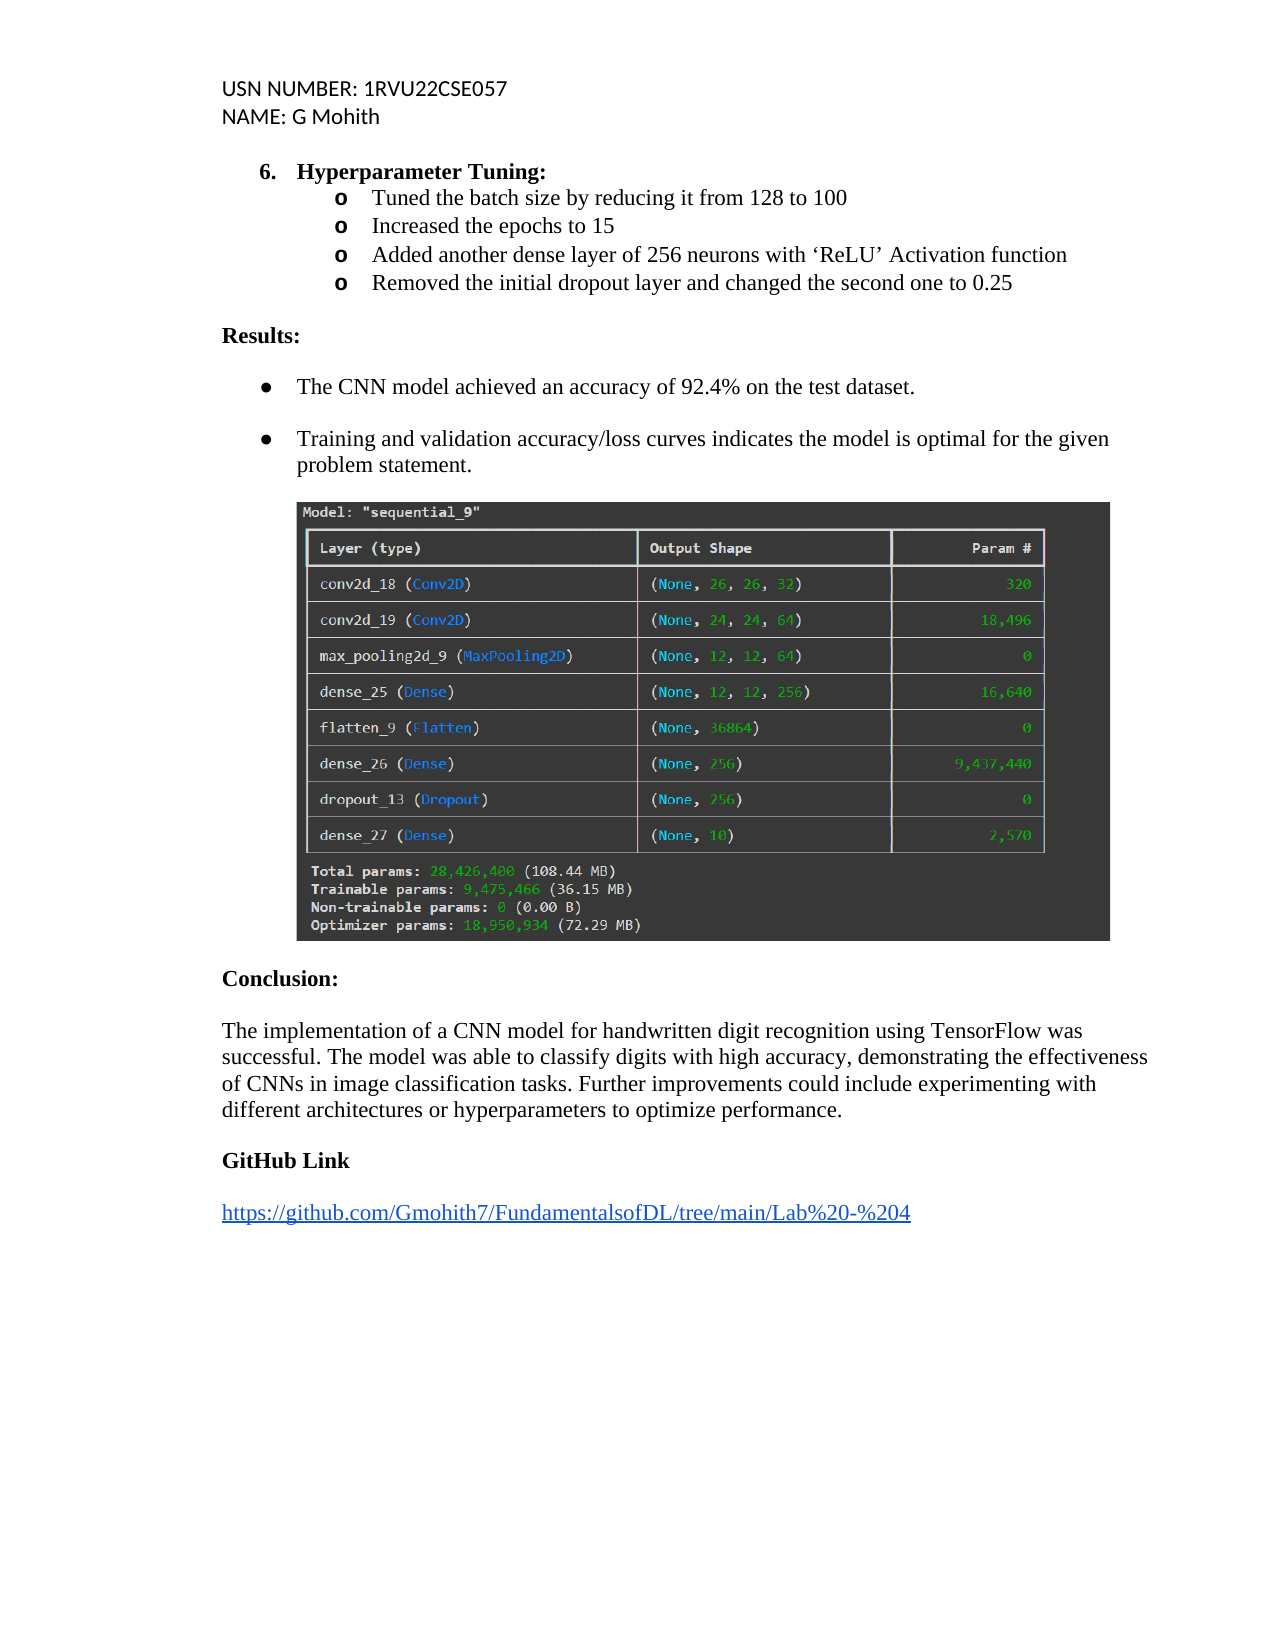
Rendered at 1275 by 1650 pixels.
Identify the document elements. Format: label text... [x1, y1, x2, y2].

text https://github.com/Gmohith7/FundamentalsofDL/tree/main/Lab%20-%204 [222, 1199, 1152, 1225]
list Hyperparameter Tuning: [259, 158, 1152, 184]
picture [296, 502, 1110, 941]
list Increased the epochs to 15 [334, 212, 1152, 241]
list Added another dense layer of 256 neurons with ‘ReLU’ Activation function [334, 241, 1152, 269]
text Conclusion: [222, 966, 1152, 992]
list Tuned the batch size by reducing it from 128 to 100 [334, 184, 1152, 212]
list The CNN model achieved an accuracy of 92.4% on the test dataset. [259, 373, 1152, 400]
list Training and validation accuracy/loss curves indicates the model is optimal for the given problem statement. [259, 425, 1152, 477]
text The implementation of a CNN model for handwritten digit recognition using TensorFlow was successful. The model was able to classify digits with high accuracy, demonstrating the effectiveness of CNNs in image classification tasks. Further improvements could include experimenting with different architectures or hyperparameters to optimize performance. [222, 1017, 1152, 1122]
list Removed the initial dropout layer and changed the second one to 0.25 [334, 269, 1152, 297]
text GitHub Link [222, 1147, 1152, 1174]
text Results: [222, 322, 1152, 348]
